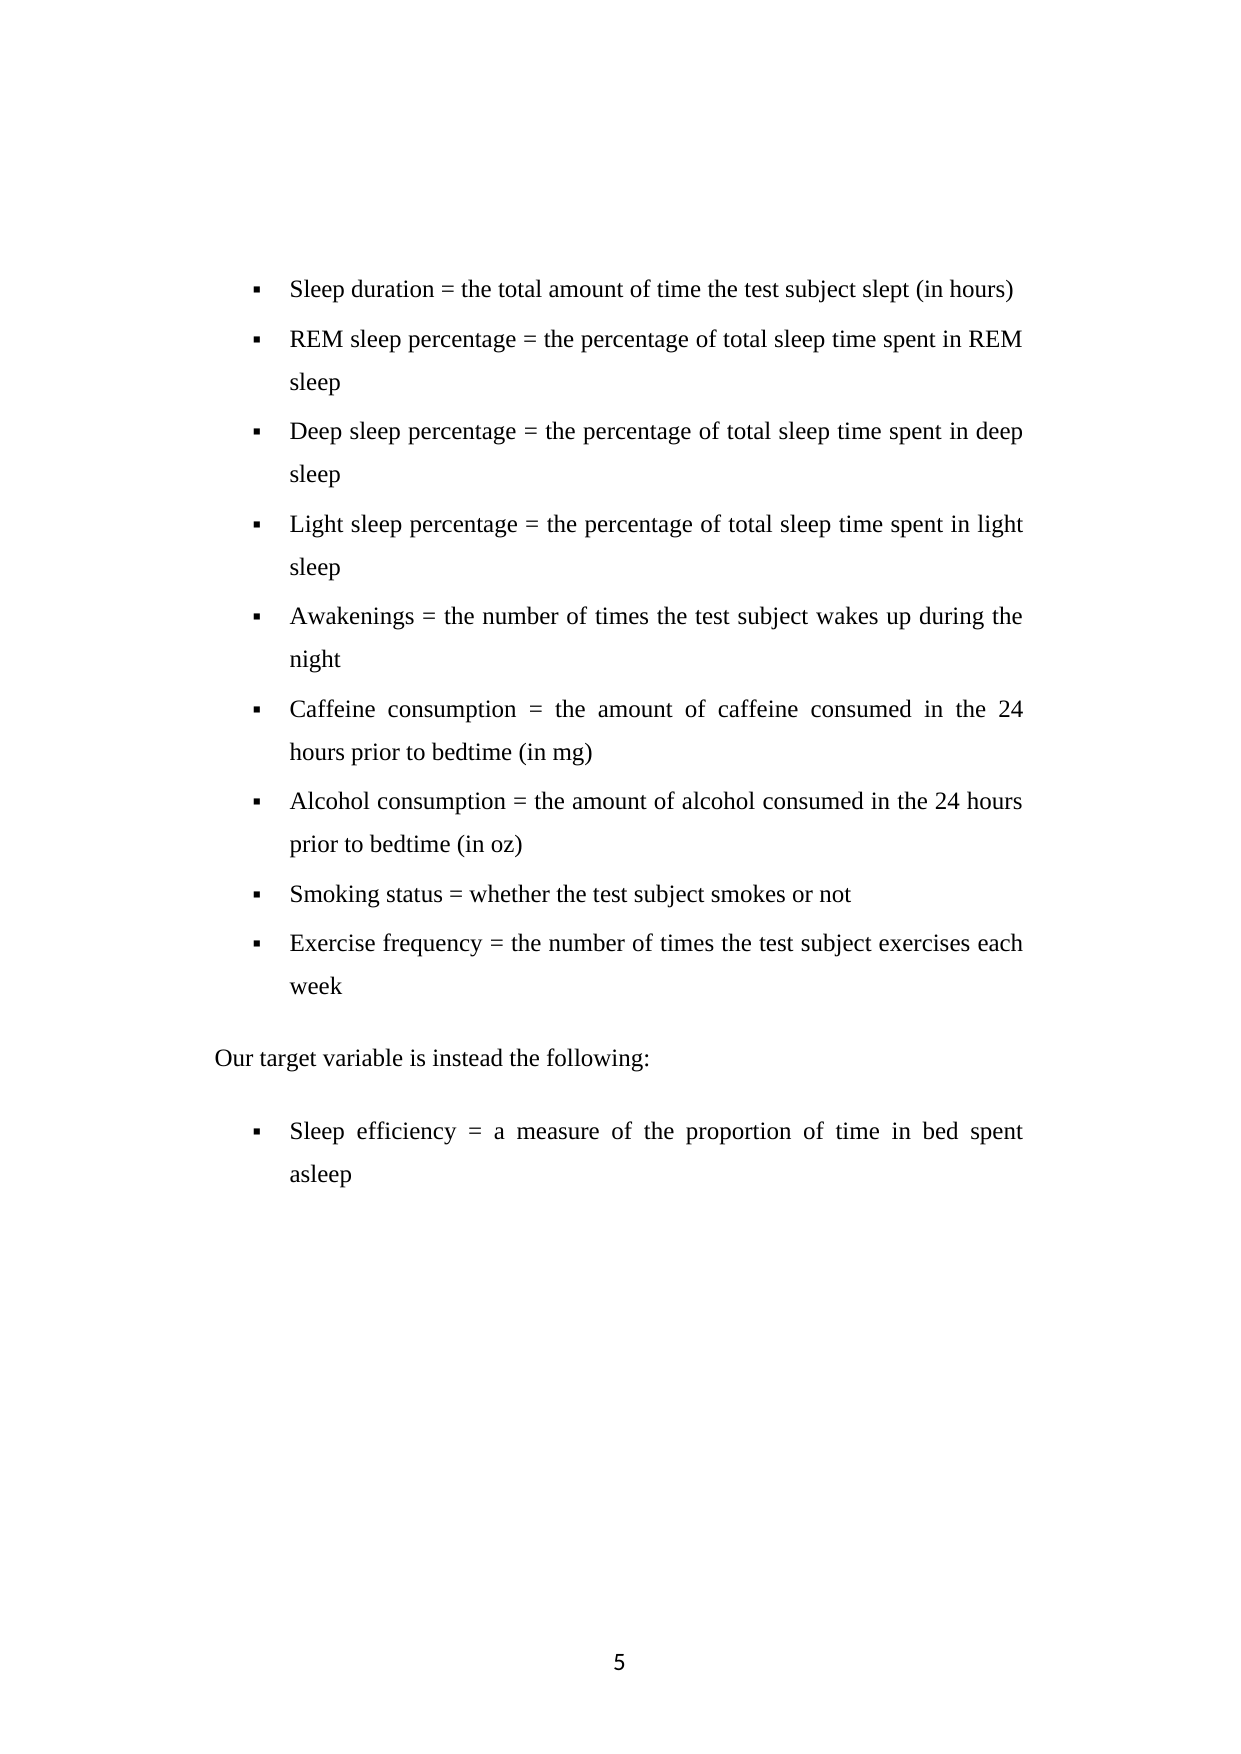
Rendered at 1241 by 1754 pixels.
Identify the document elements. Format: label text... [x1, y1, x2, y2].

list Deep sleep percentage = the percentage of total sleep time spent in deep sleep [252, 416, 1024, 488]
list Light sleep percentage = the percentage of total sleep time spent in light sleep [252, 509, 1024, 581]
list Sleep efficiency = a measure of the proportion of time in bed spent asleep [252, 1116, 1024, 1188]
list Alcohol consumption = the amount of alcohol consumed in the 24 hours prior to bedtime (in oz) [252, 786, 1024, 858]
list Exercise frequency = the number of times the test subject exercises each week [252, 928, 1024, 1000]
list Smoking status = whether the test subject smokes or not [252, 879, 1024, 907]
list REM sleep percentage = the percentage of total sleep time spent in REM sleep [252, 324, 1024, 396]
list Sleep duration = the total amount of time the test subject slept (in hours) [252, 274, 1024, 303]
text Our target variable is instead the following: [214, 1043, 1024, 1072]
list Awakenings = the number of times the test subject wakes up during the night [252, 601, 1024, 673]
list Caffeine consumption = the amount of caffeine consumed in the 24 hours prior to bedtime (in mg) [252, 694, 1024, 766]
